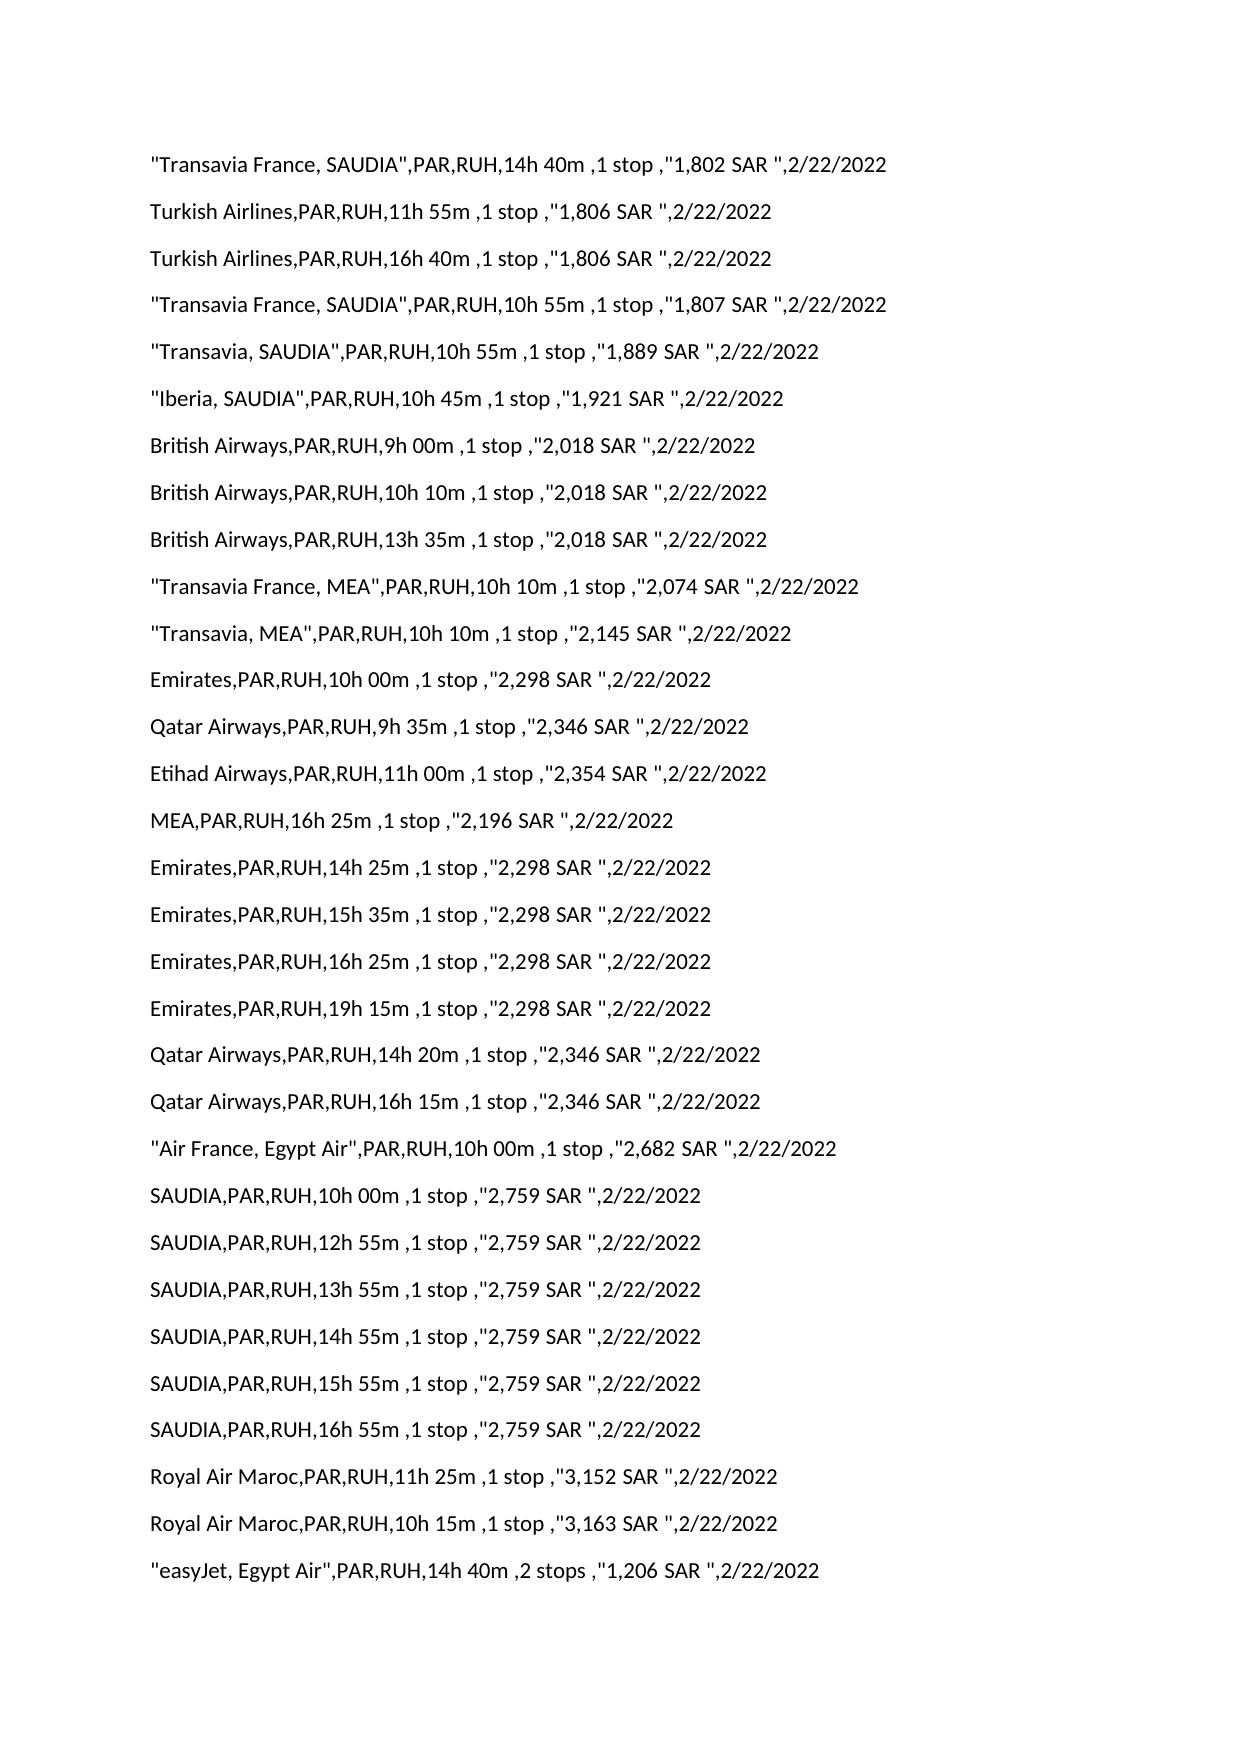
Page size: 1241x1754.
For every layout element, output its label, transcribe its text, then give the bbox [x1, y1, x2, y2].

text Emirates,PAR,RUH,16h 25m ,1 stop ,"2,298 SAR ",2/22/2022 [150, 947, 1090, 975]
text Turkish Airlines,PAR,RUH,16h 40m ,1 stop ,"1,806 SAR ",2/22/2022 [150, 244, 1090, 272]
text MEA,PAR,RUH,16h 25m ,1 stop ,"2,196 SAR ",2/22/2022 [150, 806, 1090, 834]
text Etihad Airways,PAR,RUH,11h 00m ,1 stop ,"2,354 SAR ",2/22/2022 [150, 759, 1090, 787]
text British Airways,PAR,RUH,9h 00m ,1 stop ,"2,018 SAR ",2/22/2022 [150, 431, 1090, 459]
text SAUDIA,PAR,RUH,13h 55m ,1 stop ,"2,759 SAR ",2/22/2022 [150, 1275, 1090, 1303]
text Royal Air Maroc,PAR,RUH,10h 15m ,1 stop ,"3,163 SAR ",2/22/2022 [150, 1509, 1090, 1537]
text SAUDIA,PAR,RUH,14h 55m ,1 stop ,"2,759 SAR ",2/22/2022 [150, 1322, 1090, 1350]
text Emirates,PAR,RUH,14h 25m ,1 stop ,"2,298 SAR ",2/22/2022 [150, 853, 1090, 881]
text SAUDIA,PAR,RUH,12h 55m ,1 stop ,"2,759 SAR ",2/22/2022 [150, 1228, 1090, 1256]
text Emirates,PAR,RUH,15h 35m ,1 stop ,"2,298 SAR ",2/22/2022 [150, 900, 1090, 928]
text "Iberia, SAUDIA",PAR,RUH,10h 45m ,1 stop ,"1,921 SAR ",2/22/2022 [150, 384, 1090, 412]
text SAUDIA,PAR,RUH,15h 55m ,1 stop ,"2,759 SAR ",2/22/2022 [150, 1369, 1090, 1397]
text "Transavia France, SAUDIA",PAR,RUH,10h 55m ,1 stop ,"1,807 SAR ",2/22/2022 [150, 291, 1090, 319]
text "Transavia, MEA",PAR,RUH,10h 10m ,1 stop ,"2,145 SAR ",2/22/2022 [150, 619, 1090, 647]
text Turkish Airlines,PAR,RUH,11h 55m ,1 stop ,"1,806 SAR ",2/22/2022 [150, 197, 1090, 225]
text British Airways,PAR,RUH,13h 35m ,1 stop ,"2,018 SAR ",2/22/2022 [150, 525, 1090, 553]
text Royal Air Maroc,PAR,RUH,11h 25m ,1 stop ,"3,152 SAR ",2/22/2022 [150, 1462, 1090, 1491]
text "Air France, Egypt Air",PAR,RUH,10h 00m ,1 stop ,"2,682 SAR ",2/22/2022 [150, 1134, 1090, 1162]
text SAUDIA,PAR,RUH,16h 55m ,1 stop ,"2,759 SAR ",2/22/2022 [150, 1416, 1090, 1444]
text Emirates,PAR,RUH,10h 00m ,1 stop ,"2,298 SAR ",2/22/2022 [150, 666, 1090, 694]
text Emirates,PAR,RUH,19h 15m ,1 stop ,"2,298 SAR ",2/22/2022 [150, 994, 1090, 1022]
text "Transavia, SAUDIA",PAR,RUH,10h 55m ,1 stop ,"1,889 SAR ",2/22/2022 [150, 337, 1090, 366]
text Qatar Airways,PAR,RUH,14h 20m ,1 stop ,"2,346 SAR ",2/22/2022 [150, 1041, 1090, 1069]
text "easyJet, Egypt Air",PAR,RUH,14h 40m ,2 stops ,"1,206 SAR ",2/22/2022 [150, 1556, 1090, 1584]
text Qatar Airways,PAR,RUH,16h 15m ,1 stop ,"2,346 SAR ",2/22/2022 [150, 1087, 1090, 1116]
text Qatar Airways,PAR,RUH,9h 35m ,1 stop ,"2,346 SAR ",2/22/2022 [150, 712, 1090, 741]
text "Transavia France, MEA",PAR,RUH,10h 10m ,1 stop ,"2,074 SAR ",2/22/2022 [150, 572, 1090, 600]
text "Transavia France, SAUDIA",PAR,RUH,14h 40m ,1 stop ,"1,802 SAR ",2/22/2022 [150, 150, 1090, 178]
text SAUDIA,PAR,RUH,10h 00m ,1 stop ,"2,759 SAR ",2/22/2022 [150, 1181, 1090, 1209]
text British Airways,PAR,RUH,10h 10m ,1 stop ,"2,018 SAR ",2/22/2022 [150, 478, 1090, 506]
